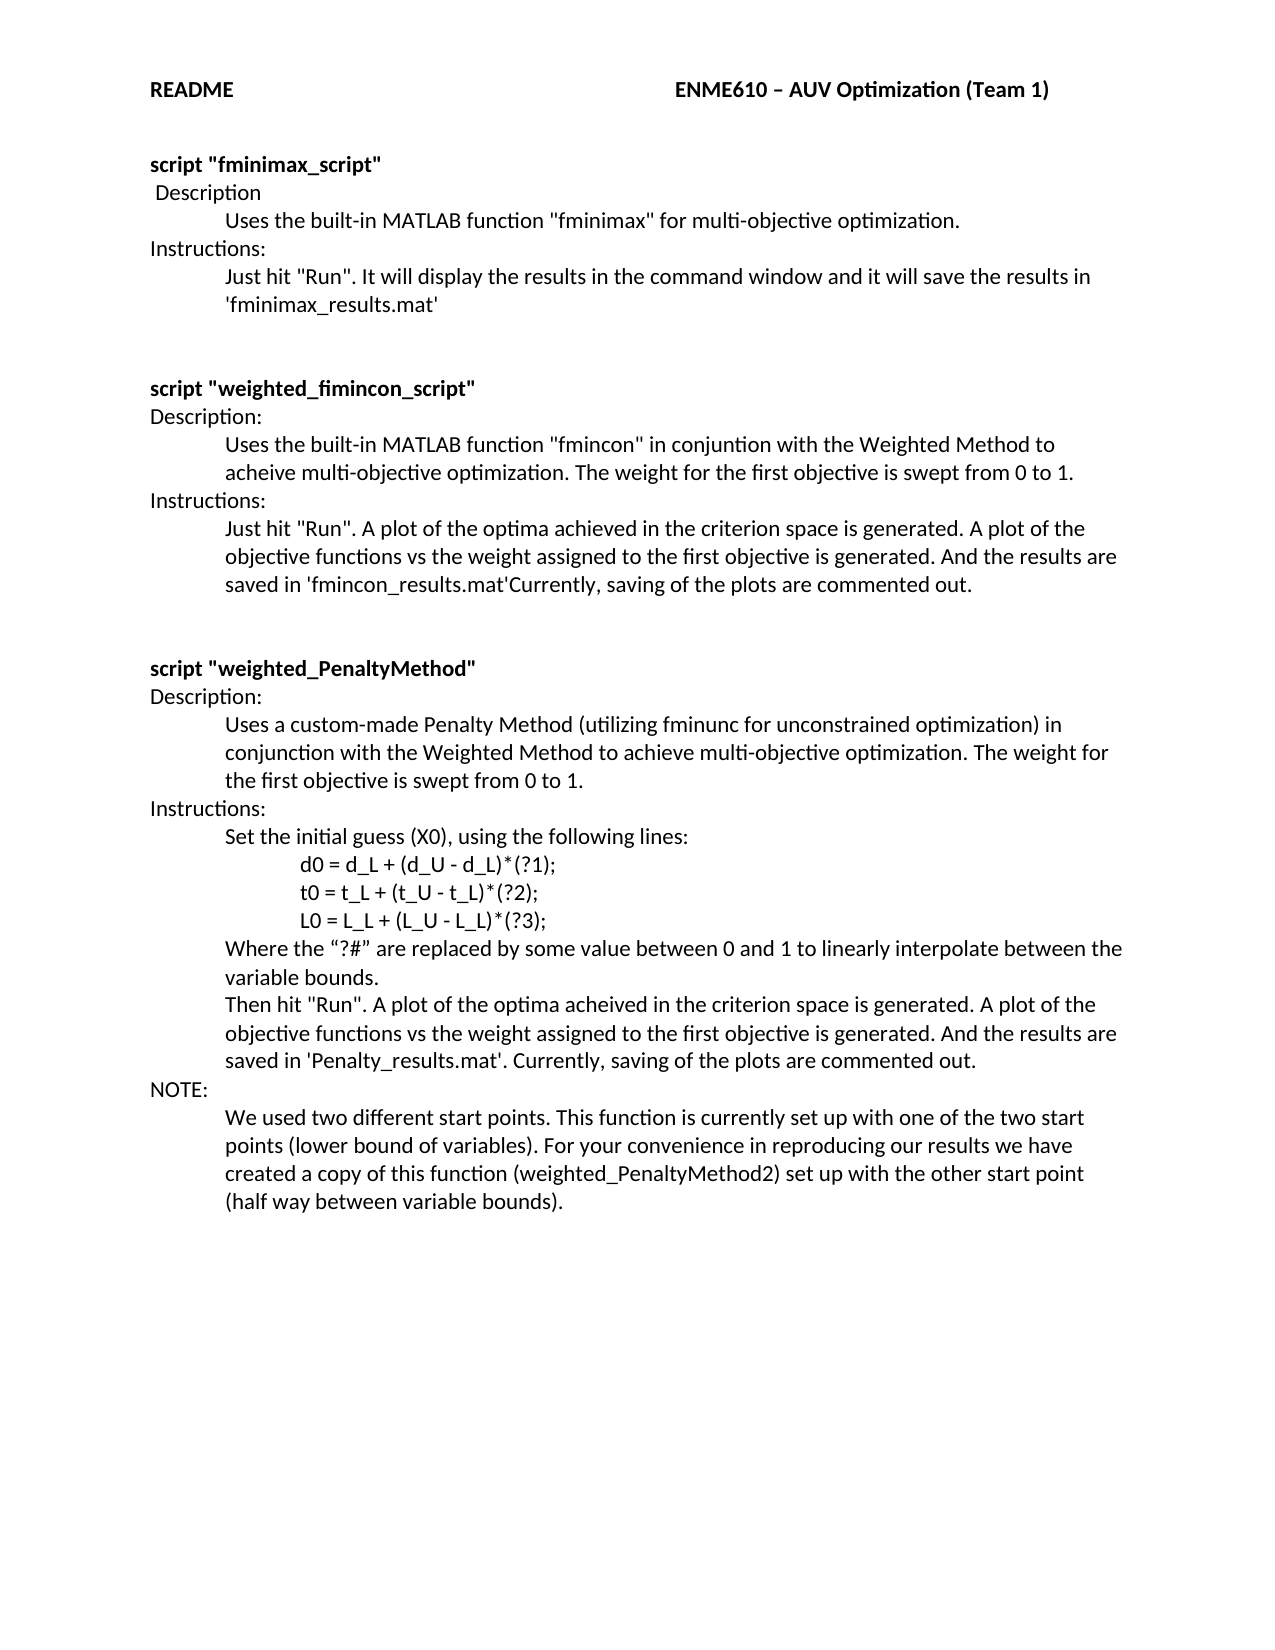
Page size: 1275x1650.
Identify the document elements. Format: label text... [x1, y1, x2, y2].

text script "weighted_PenaltyMethod" [150, 654, 1125, 682]
text Just hit "Run". It will display the results in the command window and it will save the results in 'fminimax_results.mat' [225, 262, 1125, 318]
text NOTE: [150, 1075, 1125, 1103]
text script "fminimax_script" [150, 150, 1125, 178]
text Description: [150, 682, 1125, 710]
text Where the “?#” are replaced by some value between 0 and 1 to linearly interpolate between the variable bounds. [225, 934, 1125, 991]
text Uses the built-in MATLAB function "fminimax" for multi-objective optimization. [150, 206, 1125, 234]
text L0 = L_L + (L_U - L_L)*(?3); [300, 907, 1125, 934]
text t0 = t_L + (t_U - t_L)*(?2); [300, 878, 1125, 907]
text Just hit "Run". A plot of the optima achieved in the criterion space is generated. A plot of the objective functions vs the weight assigned to the first objective is generated. And the results are saved in 'fmincon_results.mat'Currently, saving of the plots are commented out. [225, 514, 1125, 598]
text Set the initial guess (X0), using the following lines: [225, 822, 1125, 851]
text Description: [150, 402, 1125, 430]
text Instructions: [150, 794, 1125, 822]
text Instructions: [150, 486, 1125, 514]
text Uses the built-in MATLAB function "fmincon" in conjuntion with the Weighted Method to acheive multi-objective optimization. The weight for the first objective is swept from 0 to 1. [225, 430, 1125, 486]
text script "weighted_fimincon_script" [150, 374, 1125, 402]
text Description [150, 178, 1125, 206]
text Then hit "Run". A plot of the optima acheived in the criterion space is generated. A plot of the objective functions vs the weight assigned to the first objective is generated. And the results are saved in 'Penalty_results.mat'. Currently, saving of the plots are commented out. [225, 991, 1125, 1075]
text Uses a custom-made Penalty Method (utilizing fminunc for unconstrained optimization) in conjunction with the Weighted Method to achieve multi-objective optimization. The weight for the first objective is swept from 0 to 1. [225, 710, 1125, 794]
text Instructions: [150, 234, 1125, 262]
text d0 = d_L + (d_U - d_L)*(?1); [300, 851, 1125, 878]
text We used two different start points. This function is currently set up with one of the two start points (lower bound of variables). For your convenience in reproducing our results we have created a copy of this function (weighted_PenaltyMethod2) set up with the other start point (half way between variable bounds). [225, 1103, 1125, 1215]
